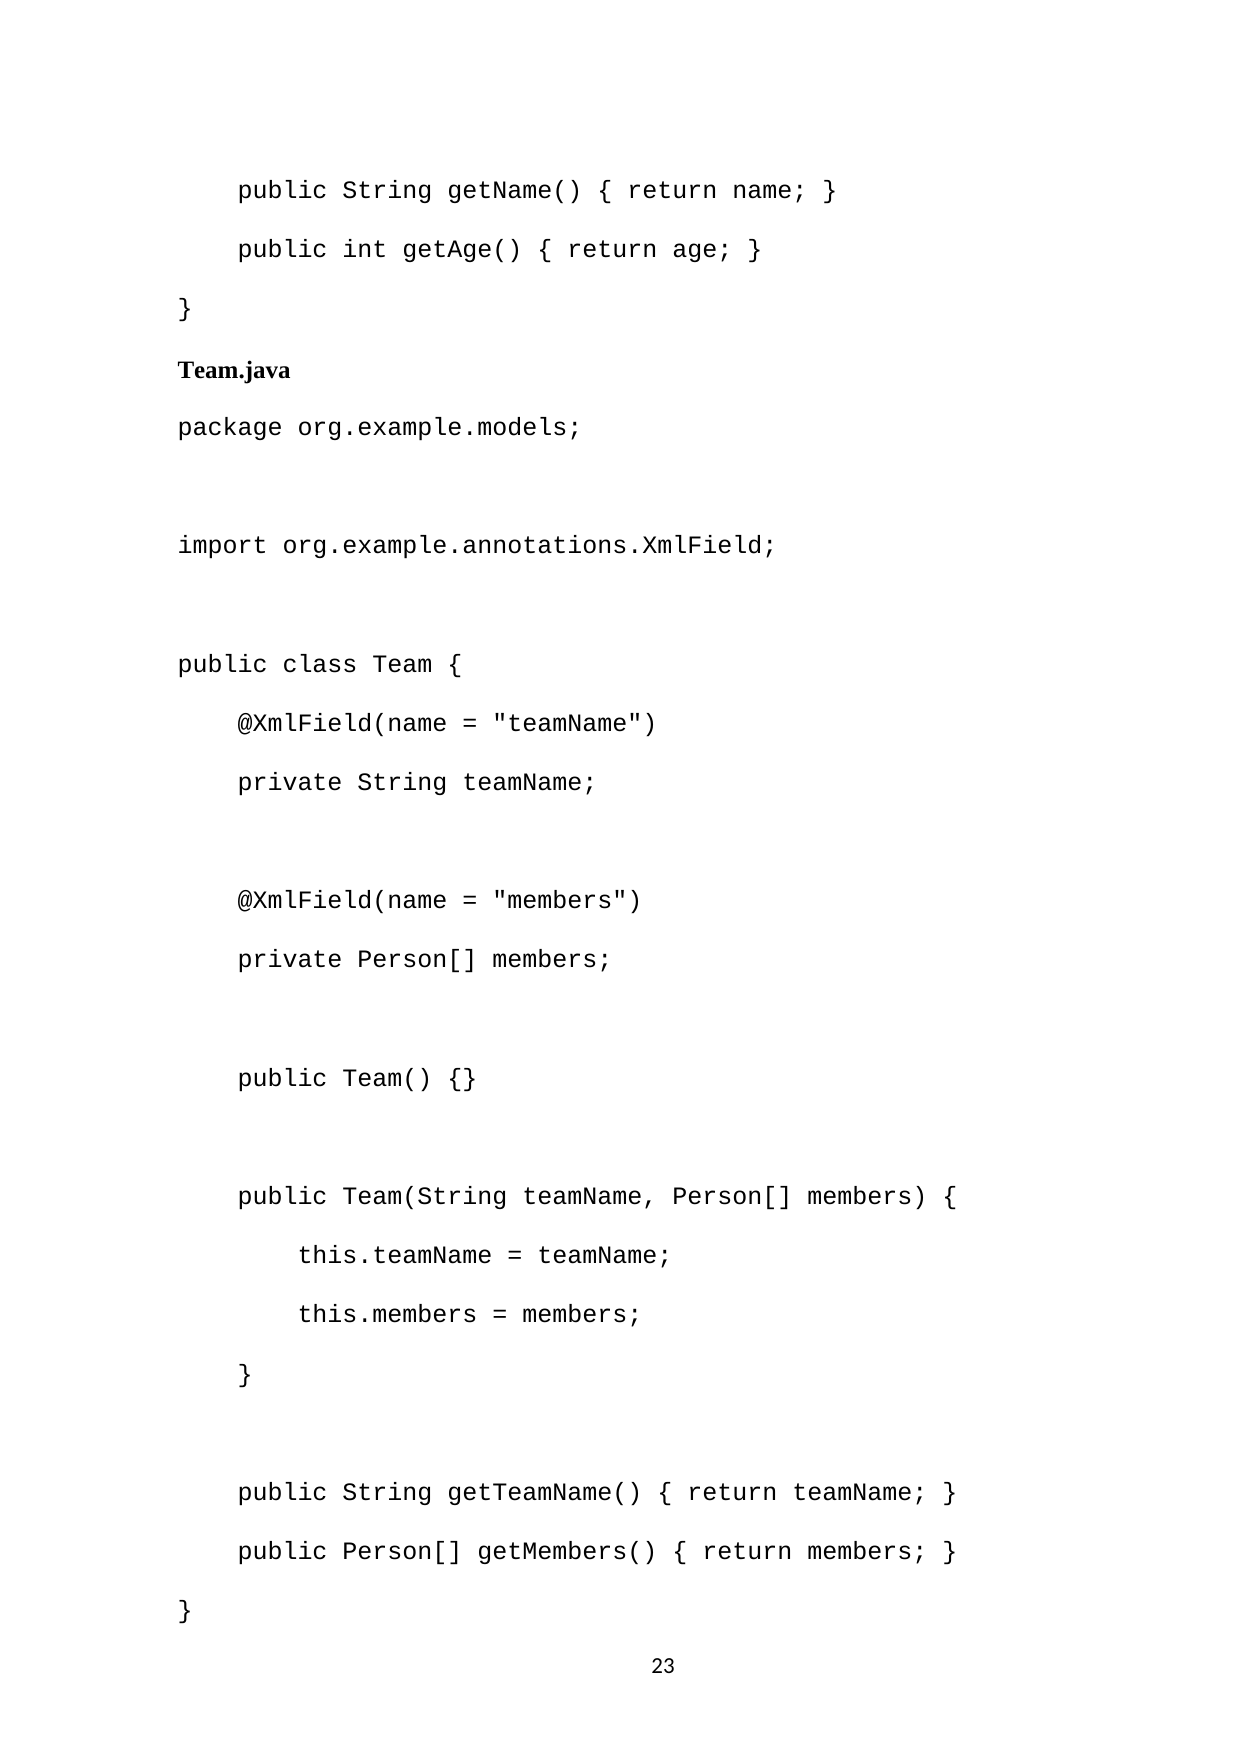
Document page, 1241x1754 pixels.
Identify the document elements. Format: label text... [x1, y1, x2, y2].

text public Team(String teamName, Person[] members) { [177, 1184, 1152, 1212]
text Team.java [177, 355, 1152, 383]
text public String getTeamName() { return teamName; } [177, 1479, 1152, 1508]
text public Person[] getMembers() { return members; } [177, 1539, 1152, 1567]
text private String teamName; [177, 769, 1152, 798]
text public Team() {} [177, 1065, 1152, 1094]
text @XmlField(name = "members") [177, 888, 1152, 916]
text private Person[] members; [177, 947, 1152, 975]
text @XmlField(name = "teamName") [177, 710, 1152, 739]
text public class Team { [177, 651, 1152, 679]
text } [177, 296, 1152, 324]
text this.members = members; [177, 1302, 1152, 1330]
text this.teamName = teamName; [177, 1243, 1152, 1271]
text } [177, 1598, 1152, 1626]
text public int getAge() { return age; } [177, 236, 1152, 265]
text public String getName() { return name; } [177, 177, 1152, 206]
text } [177, 1361, 1152, 1389]
text import org.example.annotations.XmlField; [177, 533, 1152, 561]
text package org.example.models; [177, 414, 1152, 443]
